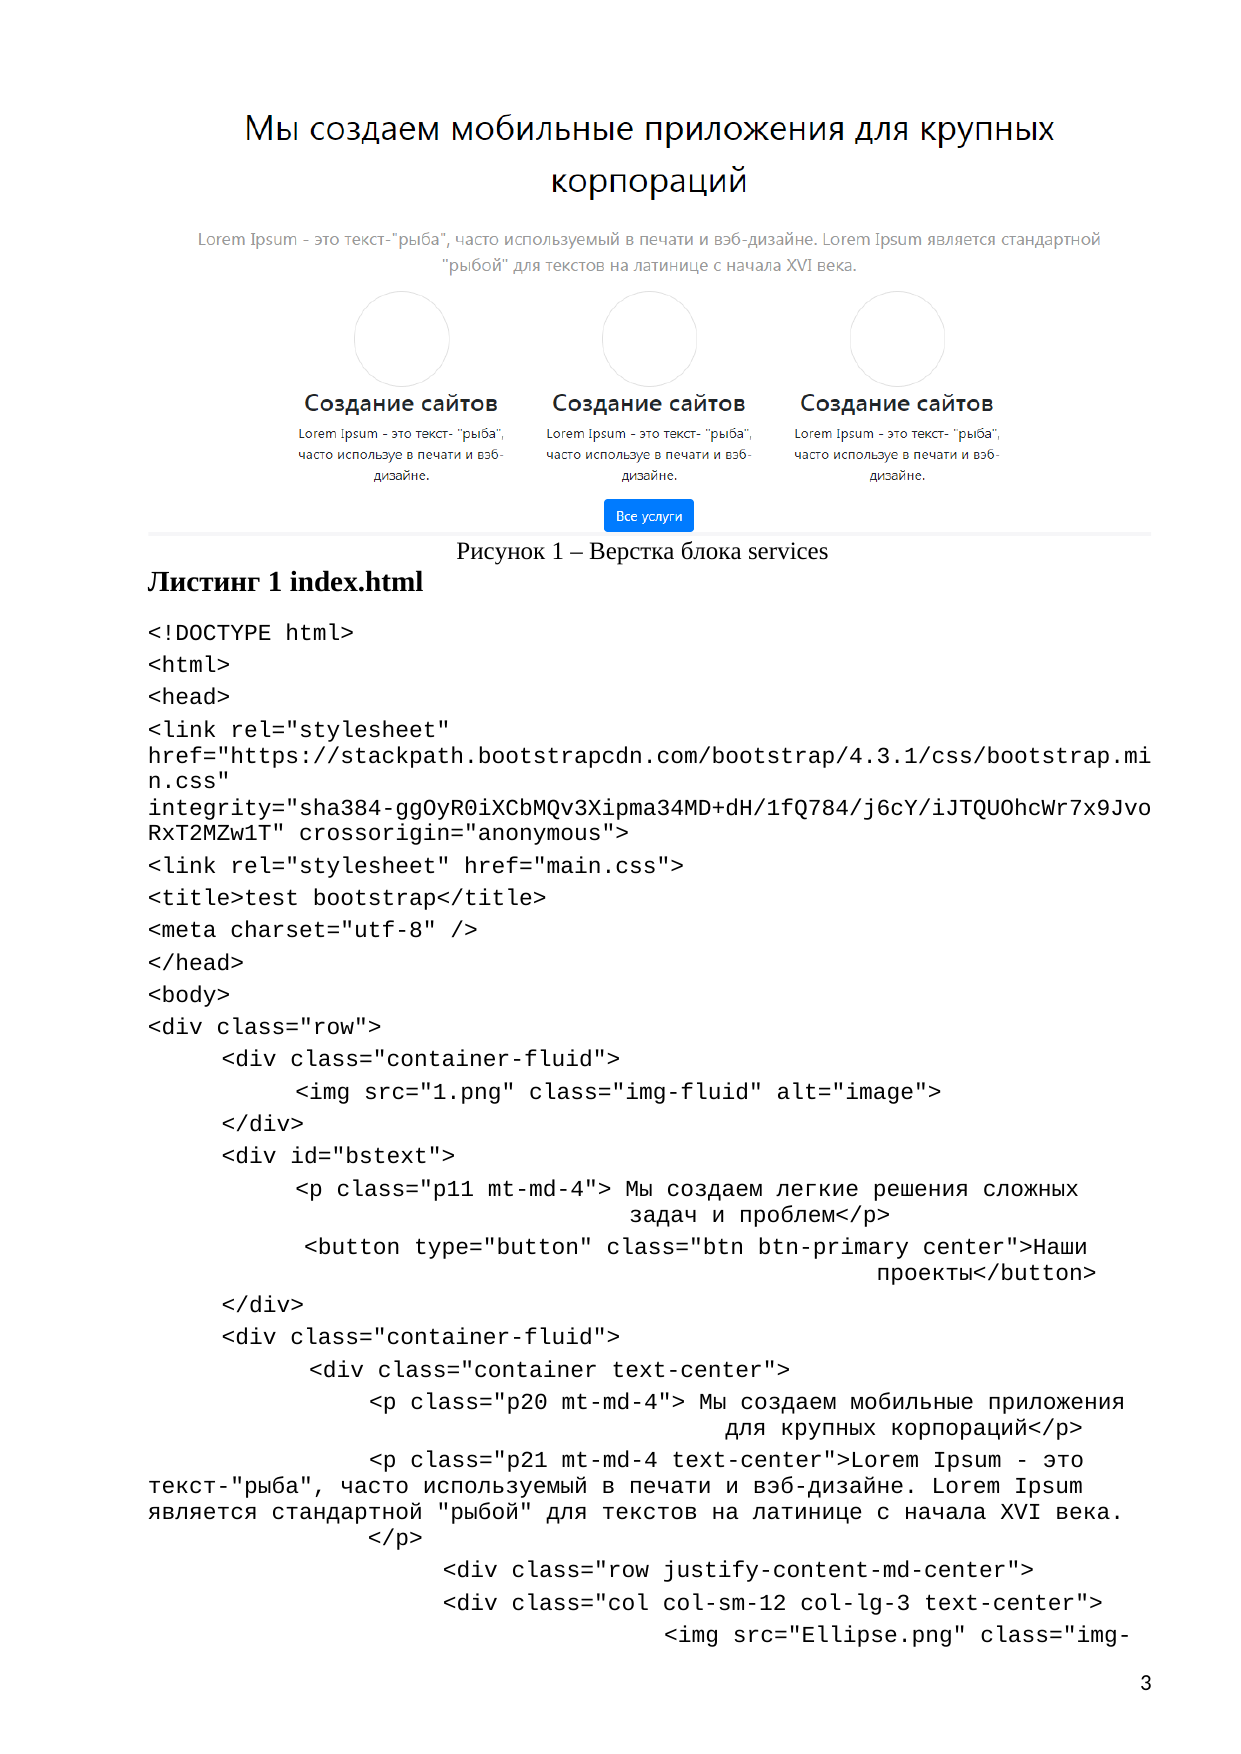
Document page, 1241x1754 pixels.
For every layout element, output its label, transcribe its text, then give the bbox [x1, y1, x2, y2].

subtitle <body> [148, 983, 1152, 1009]
subtitle <title>test bootstrap</title> [148, 886, 1152, 912]
subtitle </div> [148, 1112, 1152, 1138]
subtitle <img src="1.png" class="img-fluid" alt="image"> [148, 1080, 1152, 1106]
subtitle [148, 1591, 1152, 1617]
subtitle <!DOCTYPE html> [148, 621, 1152, 647]
subtitle <head> [148, 686, 1152, 712]
subtitle <div class="container-fluid"> [148, 1326, 1152, 1352]
subtitle </div> [148, 1293, 1152, 1319]
subtitle <p class="p20 mt-md-4"> Мы создаем мобильные приложения для крупных корпораций</p> [148, 1390, 1152, 1442]
subtitle <p class="p11 mt-md-4"> Мы создаем легкие решения сложных задач и проблем</p> [148, 1177, 1152, 1229]
subtitle <div class="container-fluid"> [148, 1048, 1152, 1074]
picture [148, 88, 1152, 536]
subtitle <div class="row justify-content-md-center"> [148, 1559, 1152, 1584]
subtitle <link rel="stylesheet" href="main.css"> [148, 854, 1152, 880]
subtitle <div class="row"> [148, 1016, 1152, 1041]
subtitle <meta charset="utf-8" /> [148, 919, 1152, 944]
subtitle <button type="button" class="btn btn-primary center">Наши проекты</button> [148, 1235, 1152, 1287]
subtitle <div class="container text-center"> [148, 1358, 1152, 1384]
subtitle <link rel="stylesheet" href="https://stackpath.bootstrapcdn.com/bootstrap/4.3.1/css/bootstrap.min.css" integrity="sha384-ggOyR0iXCbMQv3Xipma34MD+dH/1fQ784/j6cY/iJTQUOhcWr7x9JvoRxT2MZw1T" crossorigin="anonymous"> [148, 718, 1152, 848]
subtitle Рисунок 1 – Верстка блока services [133, 536, 1152, 564]
subtitle <p class="p21 mt-md-4 text-center">Lorem Ipsum - это текст-"рыба", часто используемый в печати и вэб-дизайне. Lorem Ipsum является стандартной "рыбой" для текстов на латинице с начала XVI века. </p> [148, 1448, 1152, 1552]
subtitle Листинг 1 index.html [148, 564, 1152, 598]
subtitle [148, 1623, 1152, 1649]
subtitle <html> [148, 653, 1152, 679]
subtitle </head> [148, 951, 1152, 977]
subtitle <div id="bstext"> [148, 1145, 1152, 1171]
